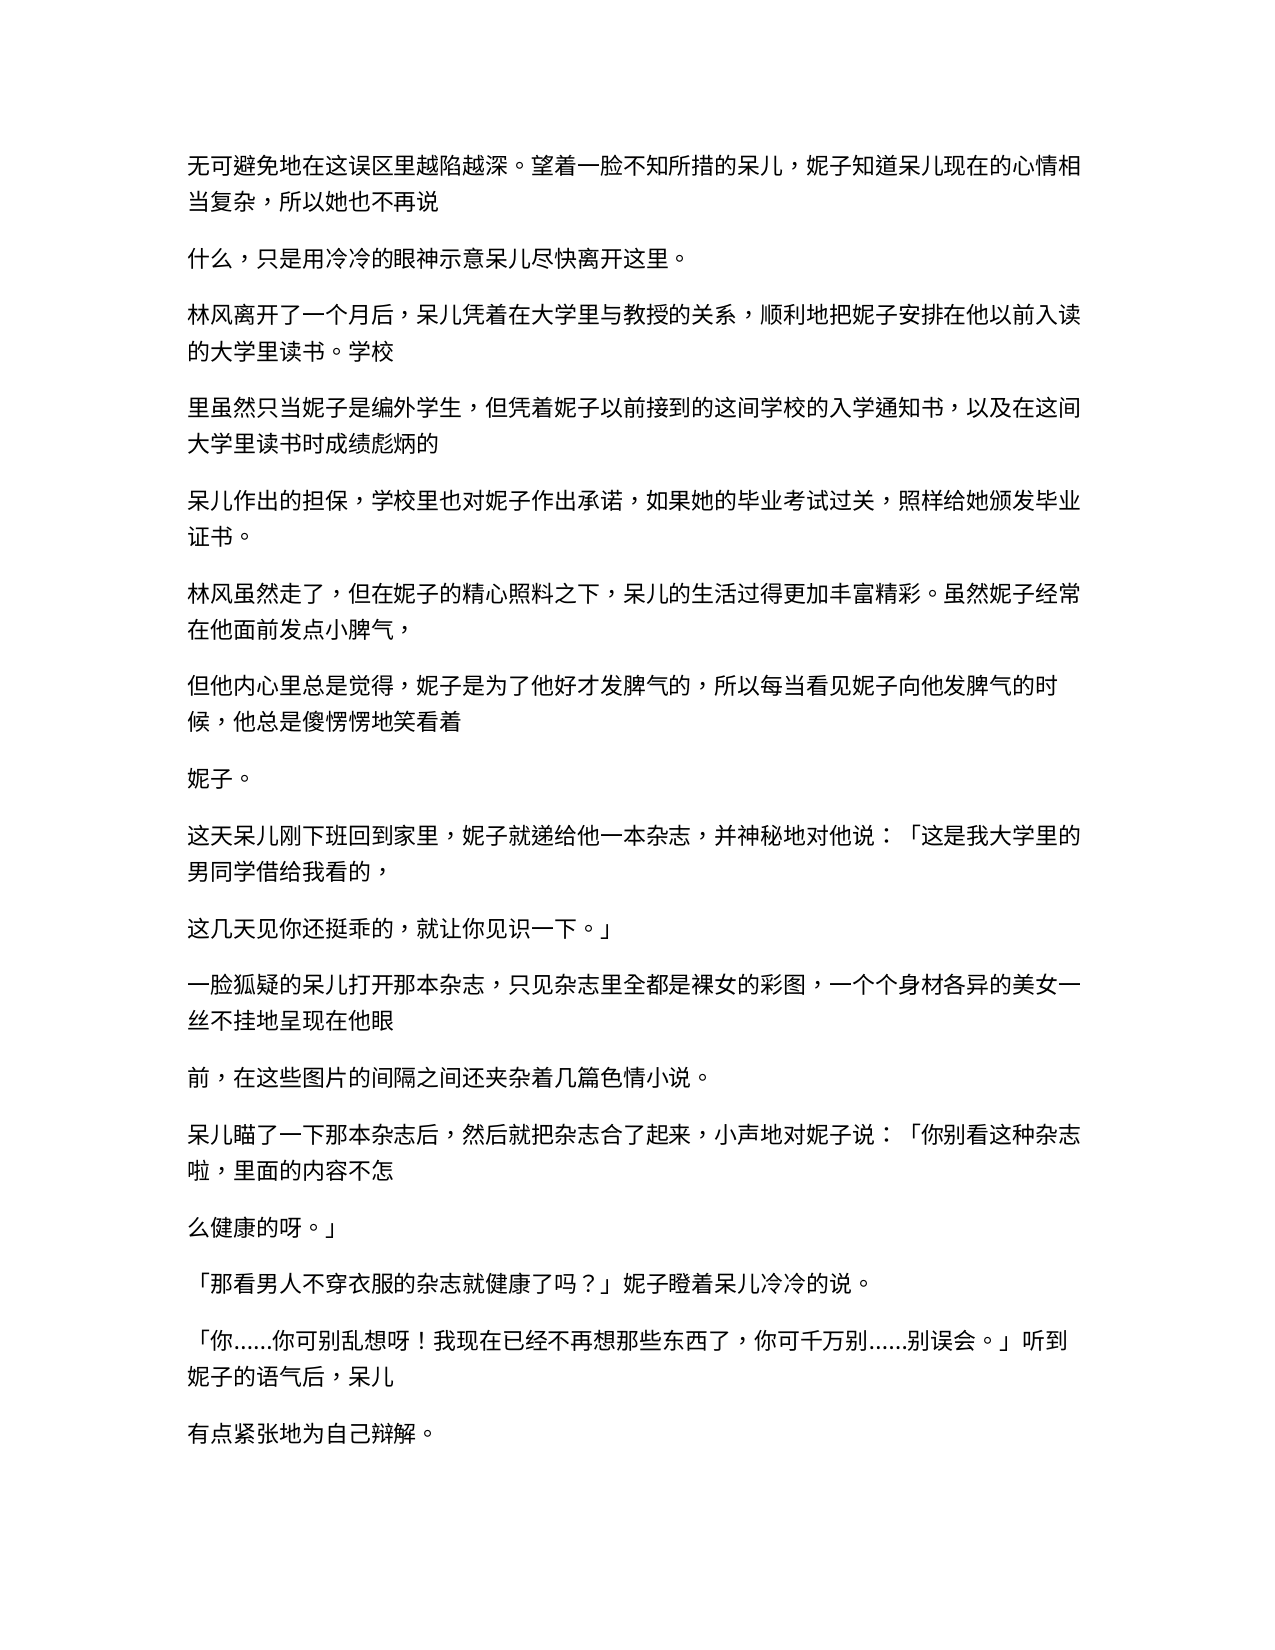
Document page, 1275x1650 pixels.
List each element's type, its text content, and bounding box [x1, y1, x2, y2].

text 什么，只是用冷冷的眼神示意呆儿尽快离开这里。 [187, 243, 1087, 274]
text 林风离开了一个月后，呆儿凭着在大学里与教授的关系，顺利地把妮子安排在他以前入读的大学里读书。学校 [187, 299, 1087, 367]
text 呆儿瞄了一下那本杂志后，然后就把杂志合了起来，小声地对妮子说：「你别看这种杂志啦，里面的内容不怎 [187, 1119, 1087, 1186]
text 么健康的呀。」 [187, 1211, 1087, 1243]
text 前，在这些图片的间隔之间还夹杂着几篇色情小说。 [187, 1062, 1087, 1093]
text 妮子。 [187, 763, 1087, 794]
text 这几天见你还挺乖的，就让你见识一下。」 [187, 912, 1087, 944]
text 这天呆儿刚下班回到家里，妮子就递给他一本杂志，并神秘地对他说：「这是我大学里的男同学借给我看的， [187, 820, 1087, 887]
text 一脸狐疑的呆儿打开那本杂志，只见杂志里全都是裸女的彩图，一个个身材各异的美女一丝不挂地呈现在他眼 [187, 969, 1087, 1036]
text 无可避免地在这误区里越陷越深。望着一脸不知所措的呆儿，妮子知道呆儿现在的心情相当复杂，所以她也不再说 [187, 150, 1087, 217]
text 呆儿作出的担保，学校里也对妮子作出承诺，如果她的毕业考试过关，照样给她颁发毕业证书。 [187, 485, 1087, 552]
text 林风虽然走了，但在妮子的精心照料之下，呆儿的生活过得更加丰富精彩。虽然妮子经常在他面前发点小脾气， [187, 578, 1087, 645]
text 「那看男人不穿衣服的杂志就健康了吗？」妮子瞪着呆儿冷冷的说。 [187, 1268, 1087, 1299]
text 但他内心里总是觉得，妮子是为了他好才发脾气的，所以每当看见妮子向他发脾气的时候，他总是傻愣愣地笑看着 [187, 670, 1087, 737]
text 里虽然只当妮子是编外学生，但凭着妮子以前接到的这间学校的入学通知书，以及在这间大学里读书时成绩彪炳的 [187, 392, 1087, 459]
text 「你……你可别乱想呀！我现在已经不再想那些东西了，你可千万别……别误会。」听到妮子的语气后，呆儿 [187, 1325, 1087, 1392]
text 有点紧张地为自己辩解。 [187, 1418, 1087, 1449]
